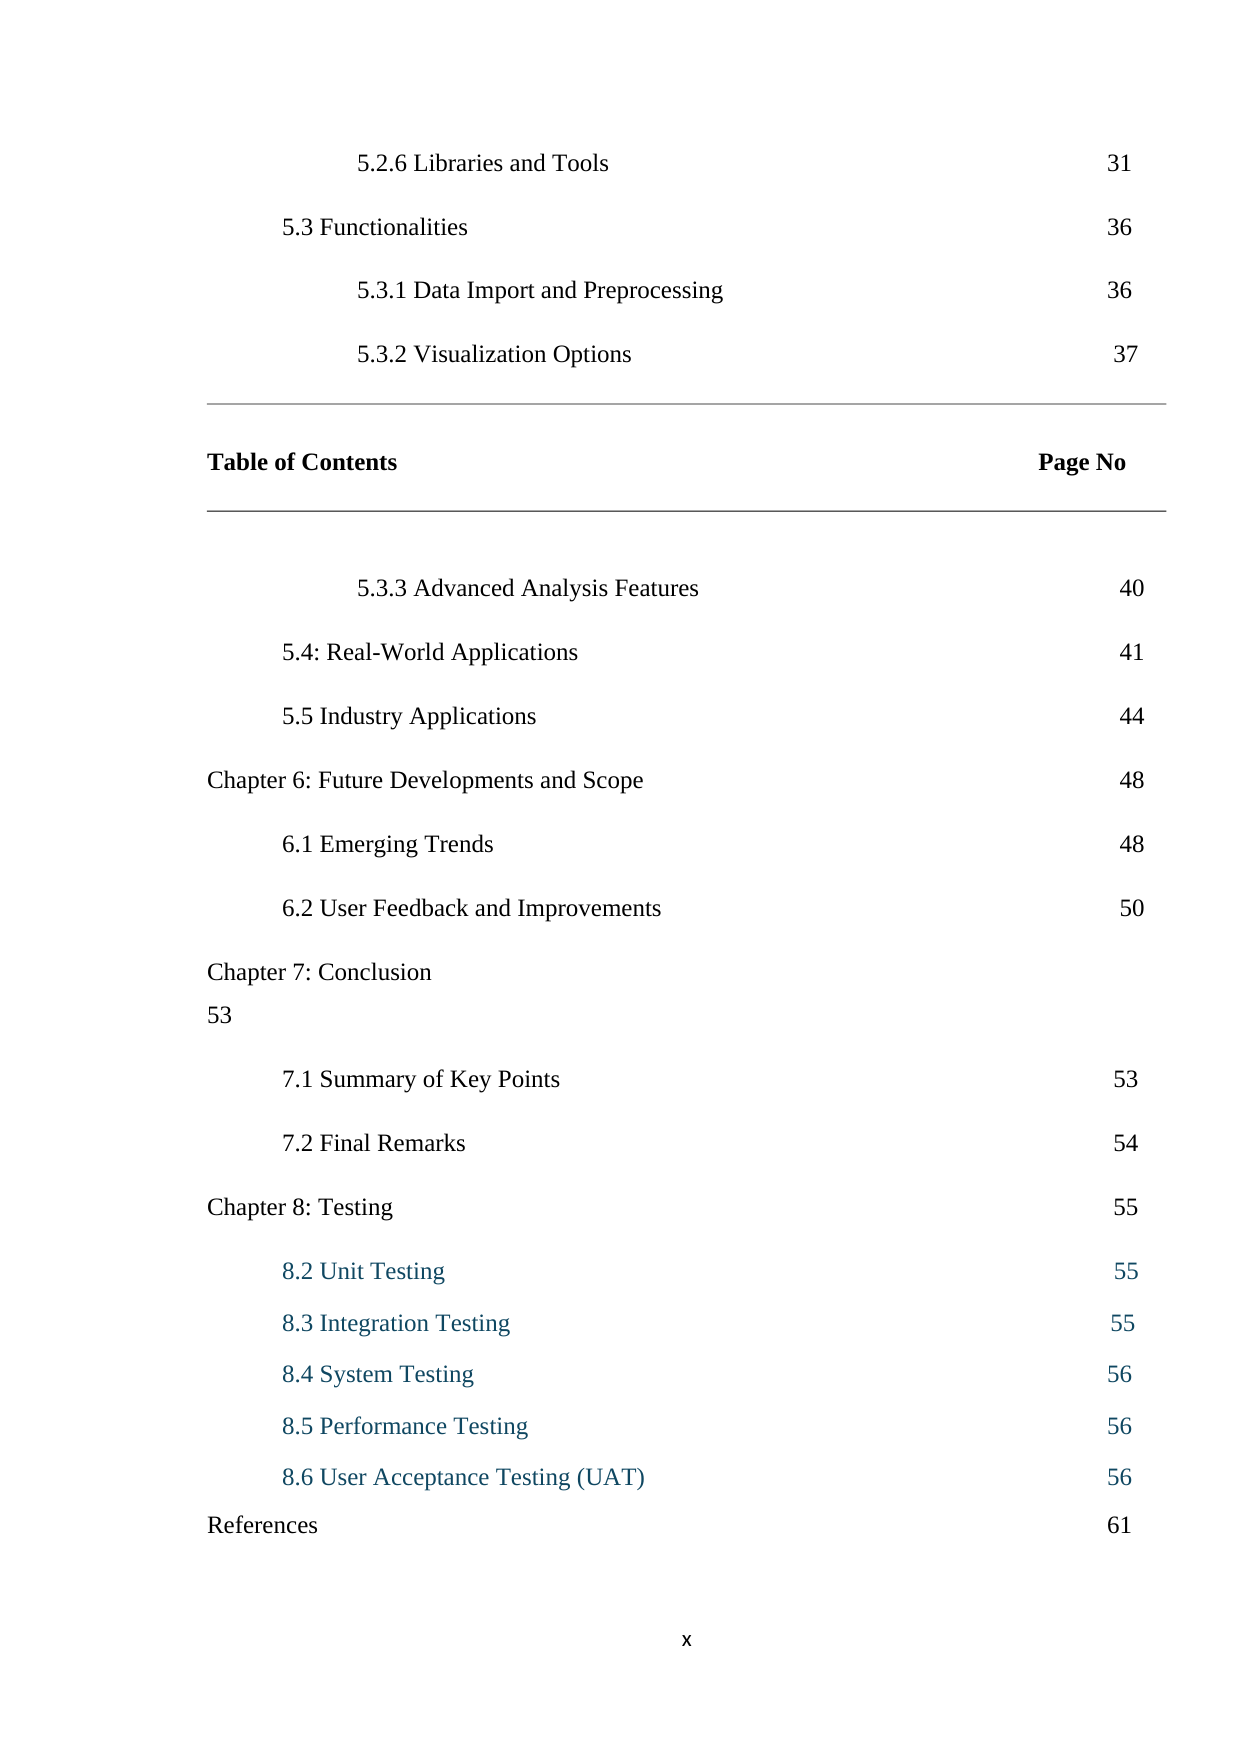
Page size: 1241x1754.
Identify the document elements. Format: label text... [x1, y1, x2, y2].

subtitle 8.3 Integration Testing 55 [207, 1308, 1166, 1336]
text 5.3.1 Data Import and Preprocessing 36 [282, 276, 1166, 304]
text 6.1 Emerging Trends 48 [207, 829, 1166, 858]
subtitle 8.6 User Acceptance Testing (UAT) 56 [207, 1462, 1166, 1491]
text 5.2.6 Libraries and Tools 31 [282, 148, 1166, 176]
text 6.2 User Feedback and Improvements 50 [207, 893, 1166, 922]
text 7.2 Final Remarks 54 [207, 1128, 1166, 1157]
text Table of Contents Page No [207, 405, 1166, 475]
subtitle 8.5 Performance Testing 56 [207, 1411, 1166, 1439]
text 7.1 Summary of Key Points 53 [207, 1064, 1166, 1093]
text 5.3 Functionalities 36 [282, 212, 1166, 240]
subtitle 8.2 Unit Testing 55 [207, 1256, 1166, 1285]
subtitle 8.4 System Testing 56 [207, 1359, 1166, 1388]
text 5.5 Industry Applications 44 [207, 701, 1166, 730]
text Chapter 6: Future Developments and Scope 48 [207, 765, 1166, 794]
text Chapter 7: Conclusion 53 [207, 957, 1166, 1029]
text 5.3.3 Advanced Analysis Features 40 [282, 573, 1166, 602]
text References 61 [207, 1510, 1166, 1538]
text 5.3.2 Visualization Options 37 [282, 339, 1166, 368]
text Chapter 8: Testing 55 [207, 1192, 1166, 1221]
text 5.4: Real-World Applications 41 [207, 637, 1166, 666]
